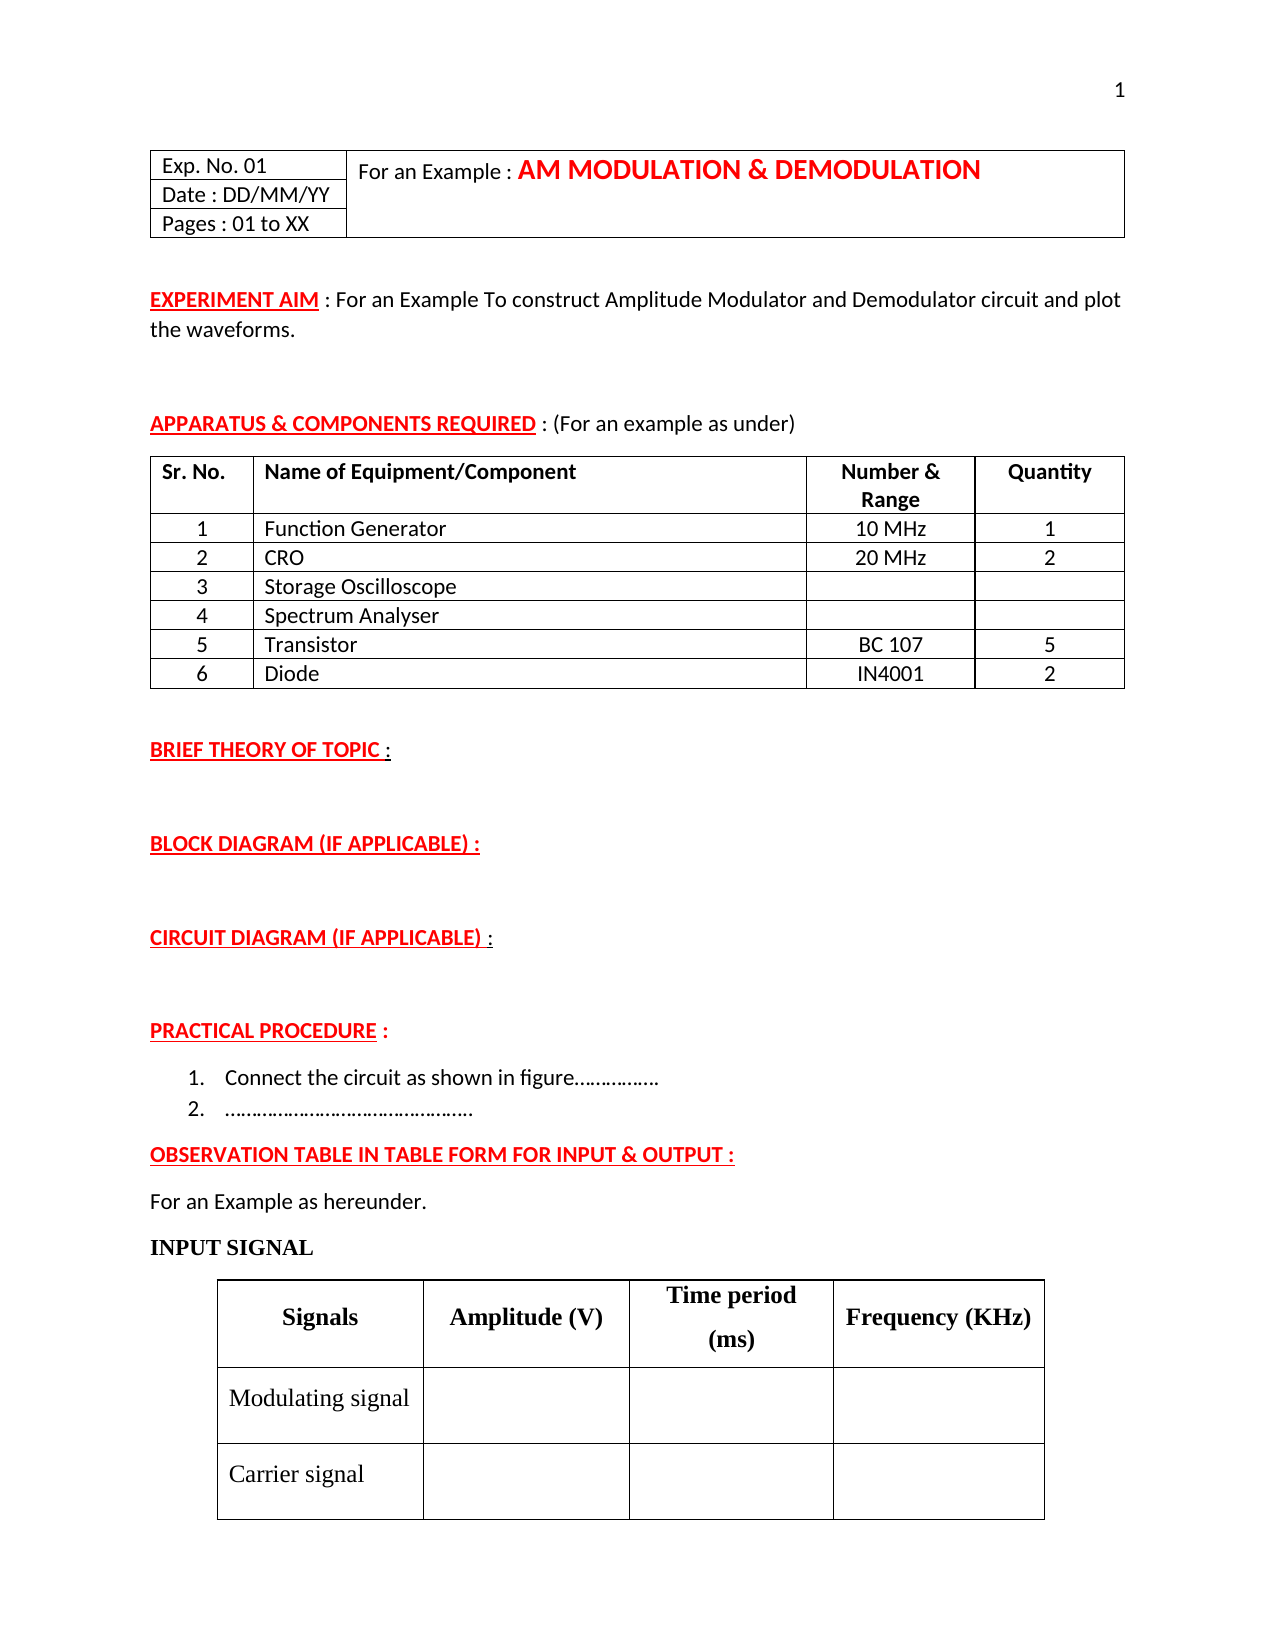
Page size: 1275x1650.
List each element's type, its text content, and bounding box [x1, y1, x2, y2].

text PRACTICAL PROCEDURE : [150, 1017, 1125, 1044]
table_cell 5 [976, 630, 1124, 658]
table_cell Pages : 01 to XX [151, 209, 346, 237]
table_cell CRO [254, 543, 806, 571]
list ……………………………………….. [187, 1094, 1125, 1122]
text OBSERVATION TABLE IN TABLE FORM FOR INPUT & OUTPUT : [150, 1141, 1125, 1168]
table_header Sr. No. [151, 457, 253, 513]
table_header Signals [218, 1281, 423, 1367]
text INPUT SIGNAL [150, 1234, 1125, 1261]
table_cell 1 [976, 514, 1124, 542]
table_cell [424, 1444, 629, 1519]
table_cell Diode [254, 659, 806, 687]
table_header Exp. No. 01 [151, 151, 346, 179]
text BRIEF THEORY OF TOPIC : [150, 735, 1125, 763]
table_cell 10 MHz [807, 514, 974, 542]
table_cell [976, 572, 1124, 600]
table_cell Carrier signal [218, 1444, 423, 1519]
table_cell [807, 572, 974, 600]
table_cell Modulating signal [218, 1368, 423, 1443]
text For an Example as hereunder. [150, 1187, 1125, 1215]
text CIRCUIT DIAGRAM (IF APPLICABLE) : [150, 923, 1125, 951]
table_cell 6 [151, 659, 253, 687]
table_cell Storage Oscilloscope [254, 572, 806, 600]
table_cell Function Generator [254, 514, 806, 542]
table_header Name of Equipment/Component [254, 457, 806, 513]
text APPARATUS & COMPONENTS REQUIRED : (For an example as under) [150, 409, 1125, 437]
table_cell Transistor [254, 630, 806, 658]
text EXPERIMENT AIM : For an Example To construct Amplitude Modulator and Demodulator circuit and plot the waveforms. [150, 285, 1125, 343]
table_cell [424, 1368, 629, 1443]
table_cell Date : DD/MM/YY [151, 180, 346, 208]
table_cell 5 [151, 630, 253, 658]
table_cell [807, 601, 974, 629]
table_cell [976, 601, 1124, 629]
table_cell IN4001 [807, 659, 974, 687]
table_header For an Example : AM MODULATION & DEMODULATION [347, 151, 1124, 237]
table_cell 1 [151, 514, 253, 542]
table_header Number & Range [807, 457, 974, 513]
table_header Quantity [976, 457, 1124, 513]
list Connect the circuit as shown in figure……………. [187, 1063, 1125, 1091]
table_header Amplitude (V) [424, 1281, 629, 1367]
table_cell 2 [976, 659, 1124, 687]
table_cell Spectrum Analyser [254, 601, 806, 629]
table_cell 20 MHz [807, 543, 974, 571]
table_cell 2 [151, 543, 253, 571]
table_cell [834, 1444, 1044, 1519]
table_header Time period (ms) [630, 1281, 833, 1367]
table_cell [630, 1368, 833, 1443]
table_cell 2 [976, 543, 1124, 571]
table_cell BC 107 [807, 630, 974, 658]
table_cell [834, 1368, 1044, 1443]
table_cell [630, 1444, 833, 1519]
table_cell 3 [151, 572, 253, 600]
table_cell 4 [151, 601, 253, 629]
table_header Frequency (KHz) [834, 1281, 1044, 1367]
text BLOCK DIAGRAM (IF APPLICABLE) : [150, 829, 1125, 857]
